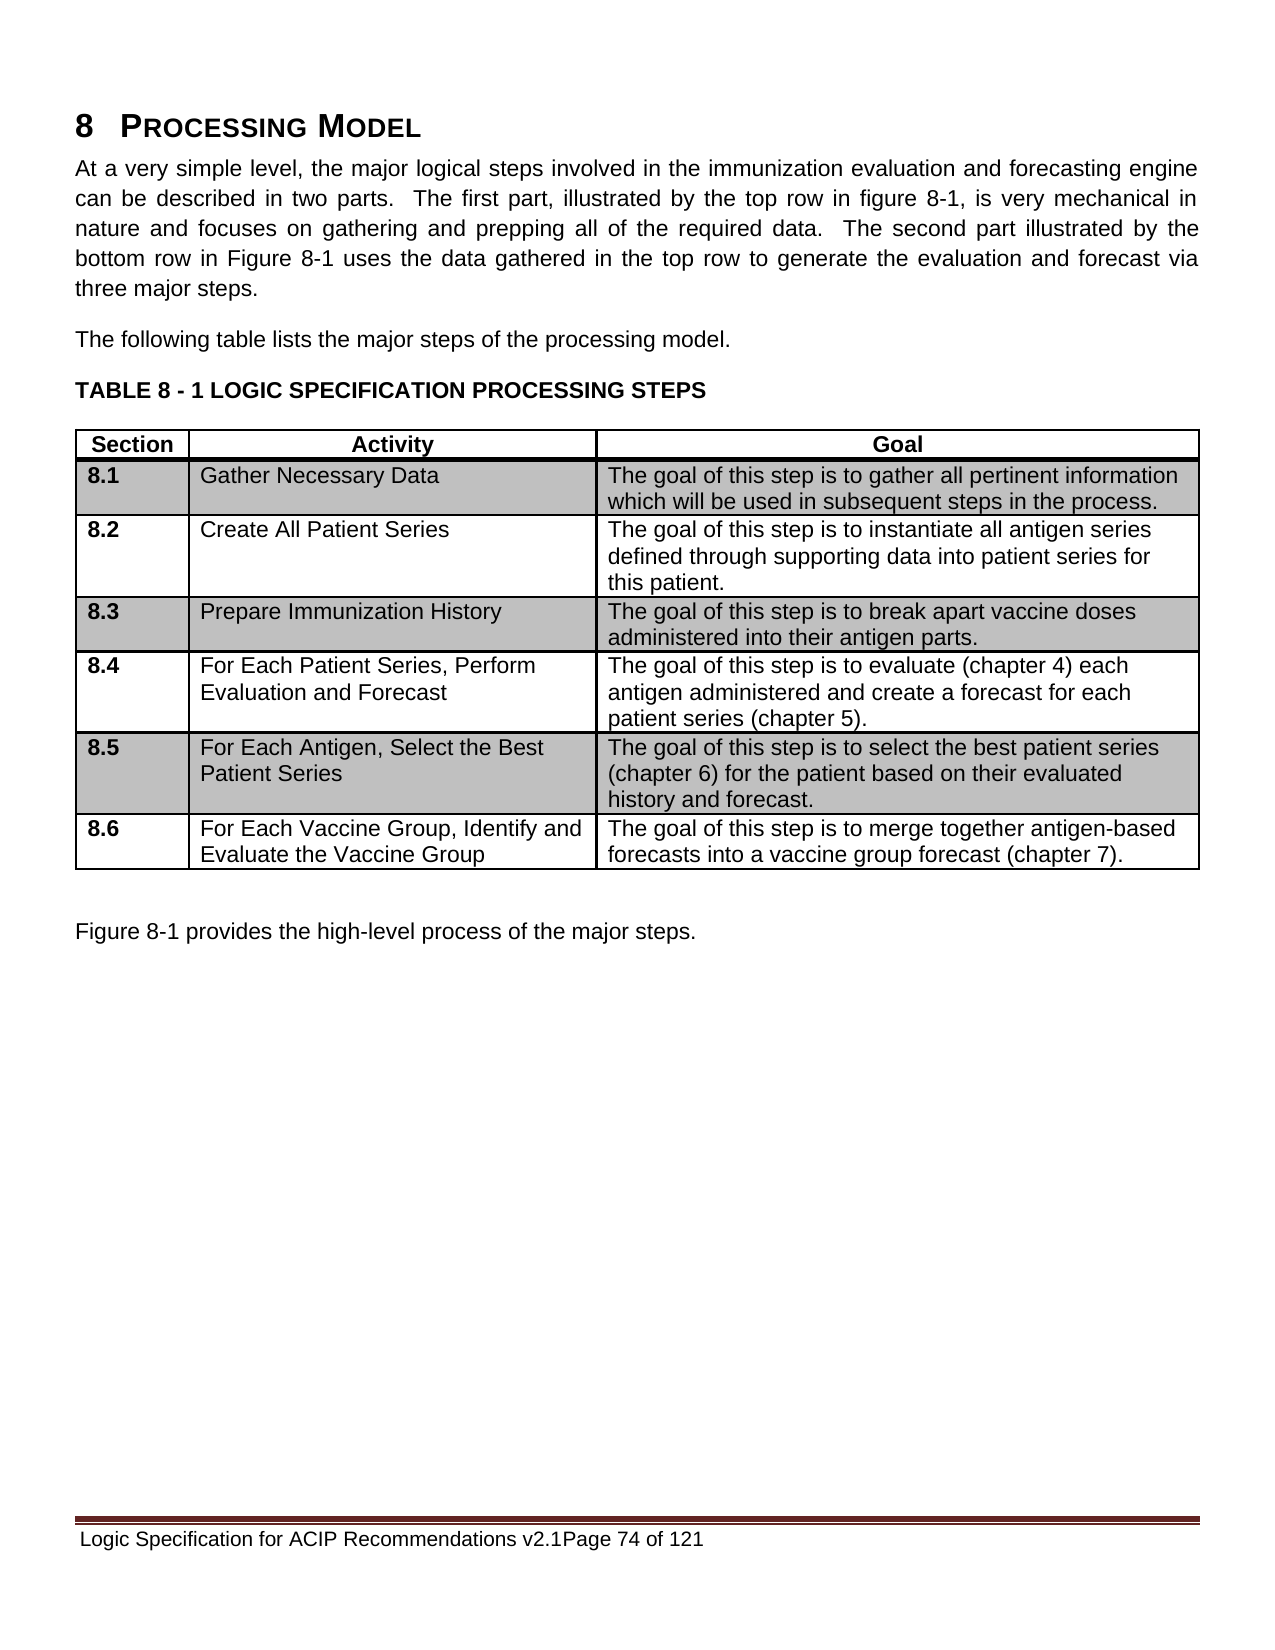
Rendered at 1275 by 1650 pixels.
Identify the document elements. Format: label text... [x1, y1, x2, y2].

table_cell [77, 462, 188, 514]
text The following table lists the major steps of the processing model. [75, 326, 1200, 353]
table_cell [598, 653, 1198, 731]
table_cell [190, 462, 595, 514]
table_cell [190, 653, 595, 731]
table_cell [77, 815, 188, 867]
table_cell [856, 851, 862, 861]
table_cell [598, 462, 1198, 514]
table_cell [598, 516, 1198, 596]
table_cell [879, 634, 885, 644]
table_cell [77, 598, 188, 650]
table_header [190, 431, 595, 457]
text Table 8 - 1 Logic Specification Processing Steps [75, 377, 1200, 404]
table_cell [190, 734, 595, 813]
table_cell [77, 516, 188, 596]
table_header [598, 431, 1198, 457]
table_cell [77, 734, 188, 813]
text Figure 8-1 provides the high-level process of the major steps. [75, 918, 1200, 944]
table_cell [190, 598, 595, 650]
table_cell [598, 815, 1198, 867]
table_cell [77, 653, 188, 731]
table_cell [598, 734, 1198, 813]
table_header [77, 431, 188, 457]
subtitle Processing Model [75, 106, 1200, 145]
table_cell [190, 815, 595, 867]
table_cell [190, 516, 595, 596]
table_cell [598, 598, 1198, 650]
text At a very simple level, the major logical steps involved in the immunization evaluation and forecasting engine can be described in two parts. The first part, illustrated by the top row in figure 8-1, is very mechanical in nature and focuses on gathering and prepping all of the required data. The second part illustrated by the bottom row in Figure 8-1 uses the data gathered in the top row to generate the evaluation and forecast via three major steps. [75, 154, 1200, 302]
